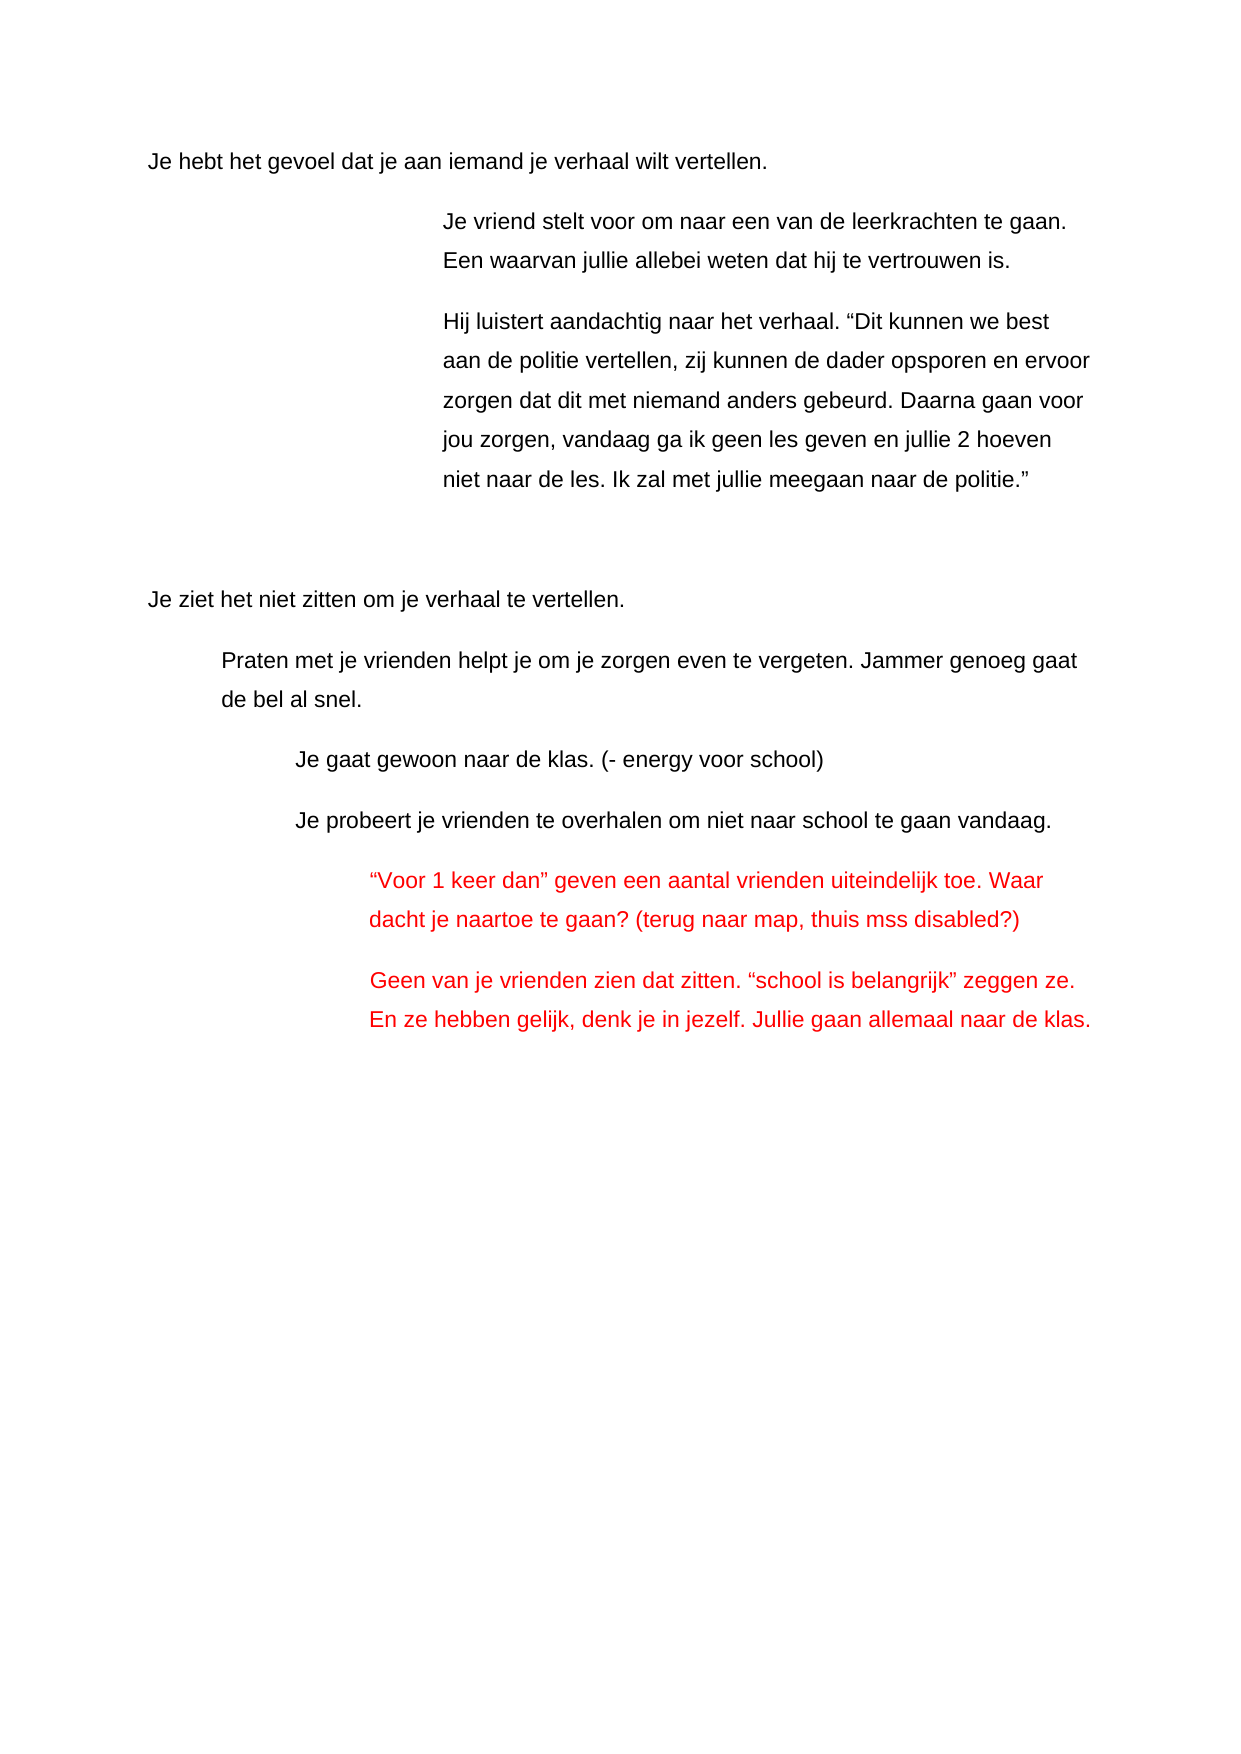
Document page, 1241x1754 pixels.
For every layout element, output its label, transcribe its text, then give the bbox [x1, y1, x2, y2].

text Je probeert je vrienden te overhalen om niet naar school te gaan vandaag. [221, 807, 1093, 833]
text Je vriend stelt voor om naar een van de leerkrachten te gaan. Een waarvan jullie allebei weten dat hij te vertrouwen is. [443, 208, 1093, 274]
text Je ziet het niet zitten om je verhaal te vertellen. [148, 586, 1093, 613]
text “Voor 1 keer dan” geven een aantal vrienden uiteindelijk toe. Waar dacht je naartoe te gaan? (terug naar map, thuis mss disabled?) [369, 867, 1093, 933]
text Praten met je vrienden helpt je om je zorgen even te vergeten. Jammer genoeg gaat de bel al snel. [221, 647, 1093, 712]
text Je hebt het gevoel dat je aan iemand je verhaal wilt vertellen. [148, 148, 1093, 174]
text Geen van je vrienden zien dat zitten. “school is belangrijk” zeggen ze. En ze hebben gelijk, denk je in jezelf. Jullie gaan allemaal naar de klas. [369, 967, 1093, 1033]
text Je gaat gewoon naar de klas. (- energy voor school) [221, 746, 1093, 773]
